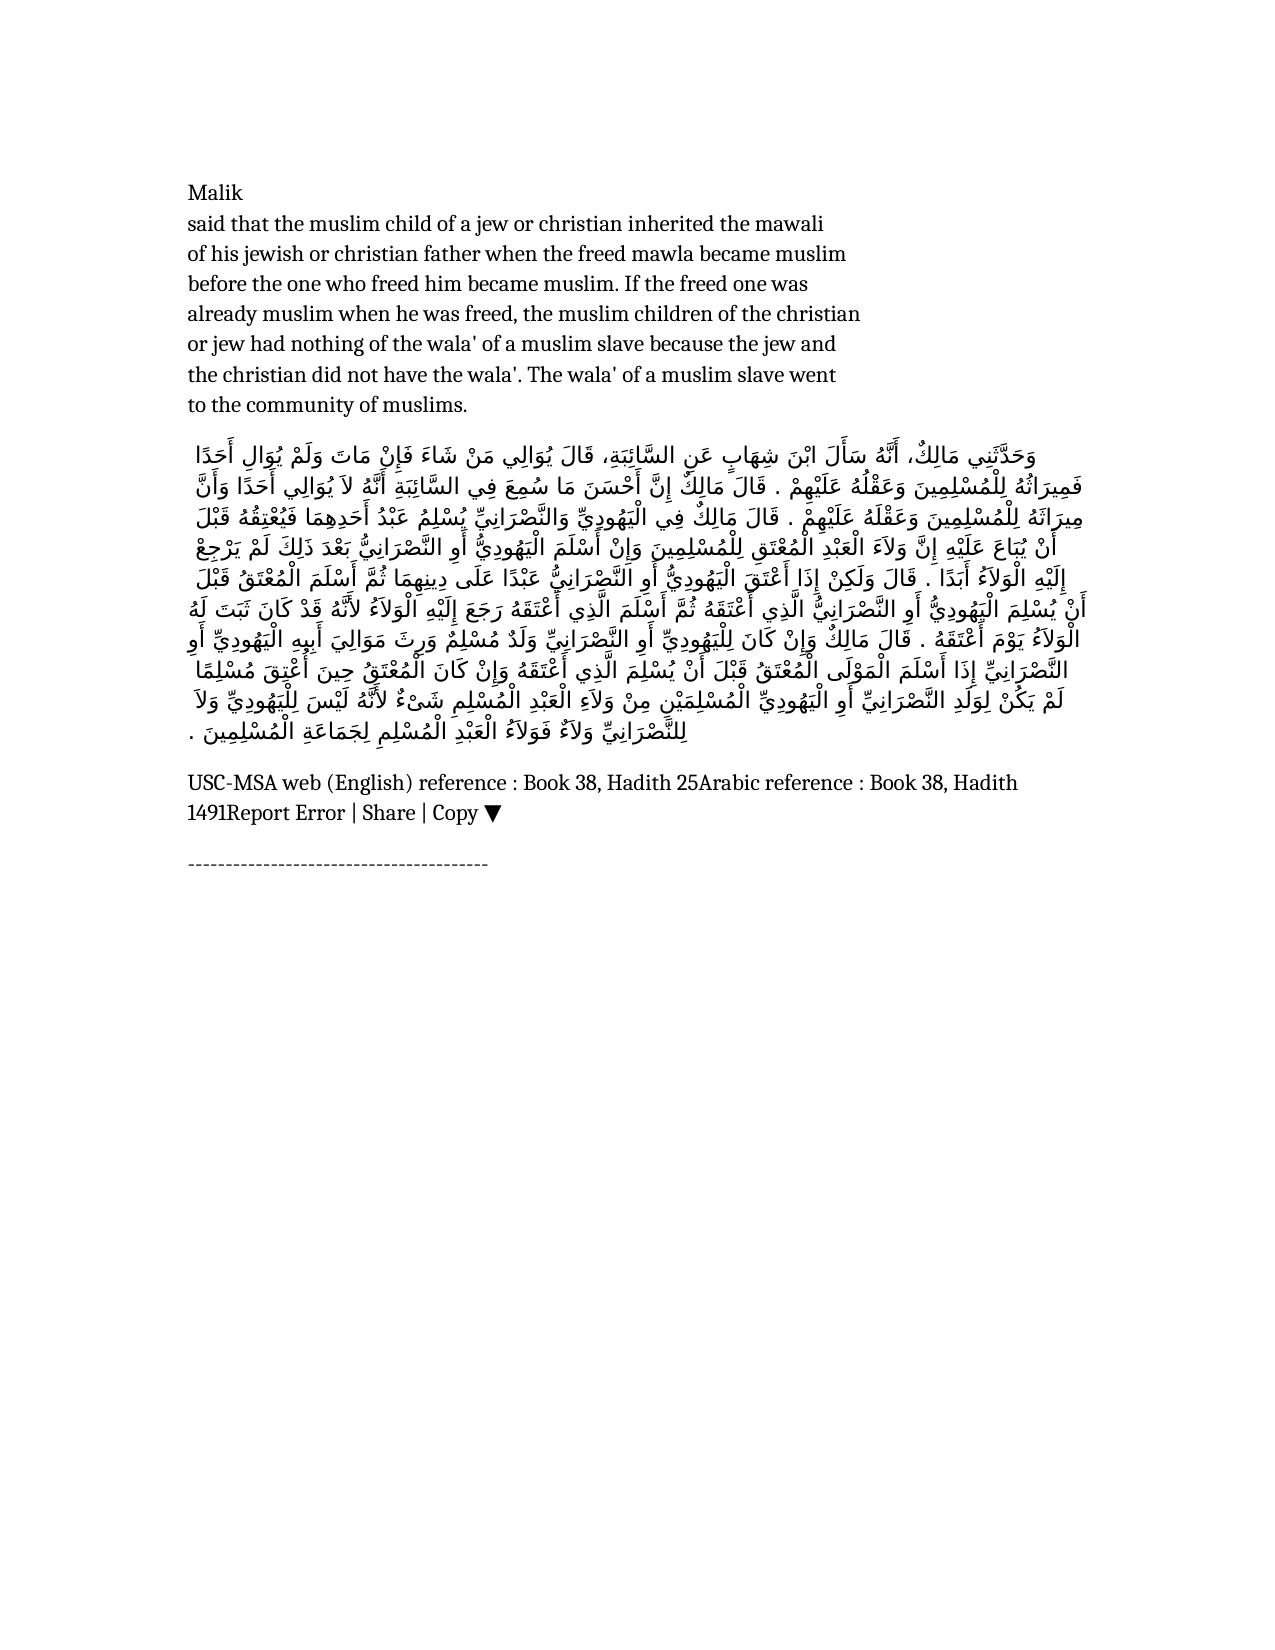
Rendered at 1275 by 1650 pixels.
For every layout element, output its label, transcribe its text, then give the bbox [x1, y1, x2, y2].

text وَحَدَّثَنِي مَالِكٌ، أَنَّهُ سَأَلَ ابْنَ شِهَابٍ عَنِ السَّائِبَةِ، قَالَ يُوَالِي مَنْ شَاءَ فَإِنْ مَاتَ وَلَمْ يُوَالِ أَحَدًا فَمِيرَاثُهُ لِلْمُسْلِمِينَ وَعَقْلُهُ عَلَيْهِمْ ‏.‏ قَالَ مَالِكٌ إِنَّ أَحْسَنَ مَا سُمِعَ فِي السَّائِبَةِ أَنَّهُ لاَ يُوَالِي أَحَدًا وَأَنَّ مِيرَاثَهُ لِلْمُسْلِمِينَ وَعَقْلَهُ عَلَيْهِمْ ‏.‏ قَالَ مَالِكٌ فِي الْيَهُودِيِّ وَالنَّصْرَانِيِّ يُسْلِمُ عَبْدُ أَحَدِهِمَا فَيُعْتِقُهُ قَبْلَ أَنْ يُبَاعَ عَلَيْهِ إِنَّ وَلاَءَ الْعَبْدِ الْمُعْتَقِ لِلْمُسْلِمِينَ وَإِنْ أَسْلَمَ الْيَهُودِيُّ أَوِ النَّصْرَانِيُّ بَعْدَ ذَلِكَ لَمْ يَرْجِعْ إِلَيْهِ الْوَلاَءُ أَبَدًا ‏.‏ قَالَ وَلَكِنْ إِذَا أَعْتَقَ الْيَهُودِيُّ أَوِ النَّصْرَانِيُّ عَبْدًا عَلَى دِينِهِمَا ثُمَّ أَسْلَمَ الْمُعْتَقُ قَبْلَ أَنْ يُسْلِمَ الْيَهُودِيُّ أَوِ النَّصْرَانِيُّ الَّذِي أَعْتَقَهُ ثُمَّ أَسْلَمَ الَّذِي أَعْتَقَهُ رَجَعَ إِلَيْهِ الْوَلاَءُ لأَنَّهُ قَدْ كَانَ ثَبَتَ لَهُ الْوَلاَءُ يَوْمَ أَعْتَقَهُ ‏.‏ قَالَ مَالِكٌ وَإِنْ كَانَ لِلْيَهُودِيِّ أَوِ النَّصْرَانِيِّ وَلَدٌ مُسْلِمٌ وَرِثَ مَوَالِيَ أَبِيهِ الْيَهُودِيِّ أَوِ النَّصْرَانِيِّ إِذَا أَسْلَمَ الْمَوْلَى الْمُعْتَقُ قَبْلَ أَنْ يُسْلِمَ الَّذِي أَعْتَقَهُ وَإِنْ كَانَ الْمُعْتَقُ حِينَ أُعْتِقَ مُسْلِمًا لَمْ يَكُنْ لِوَلَدِ النَّصْرَانِيِّ أَوِ الْيَهُودِيِّ الْمُسْلِمَيْنِ مِنْ وَلاَءِ الْعَبْدِ الْمُسْلِمِ شَىْءٌ لأَنَّهُ لَيْسَ لِلْيَهُودِيِّ وَلاَ لِلنَّصْرَانِيِّ وَلاَءٌ فَوَلاَءُ الْعَبْدِ الْمُسْلِمِ لِجَمَاعَةِ الْمُسْلِمِينَ ‏.‏ [187, 443, 1087, 745]
text USC-MSA web (English) reference : Book 38, Hadith 25Arabic reference : Book 38, Hadith 1491Report Error | Share | Copy ▼ [187, 770, 1087, 826]
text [187, 150, 1087, 418]
text ---------------------------------------- [187, 851, 1087, 877]
